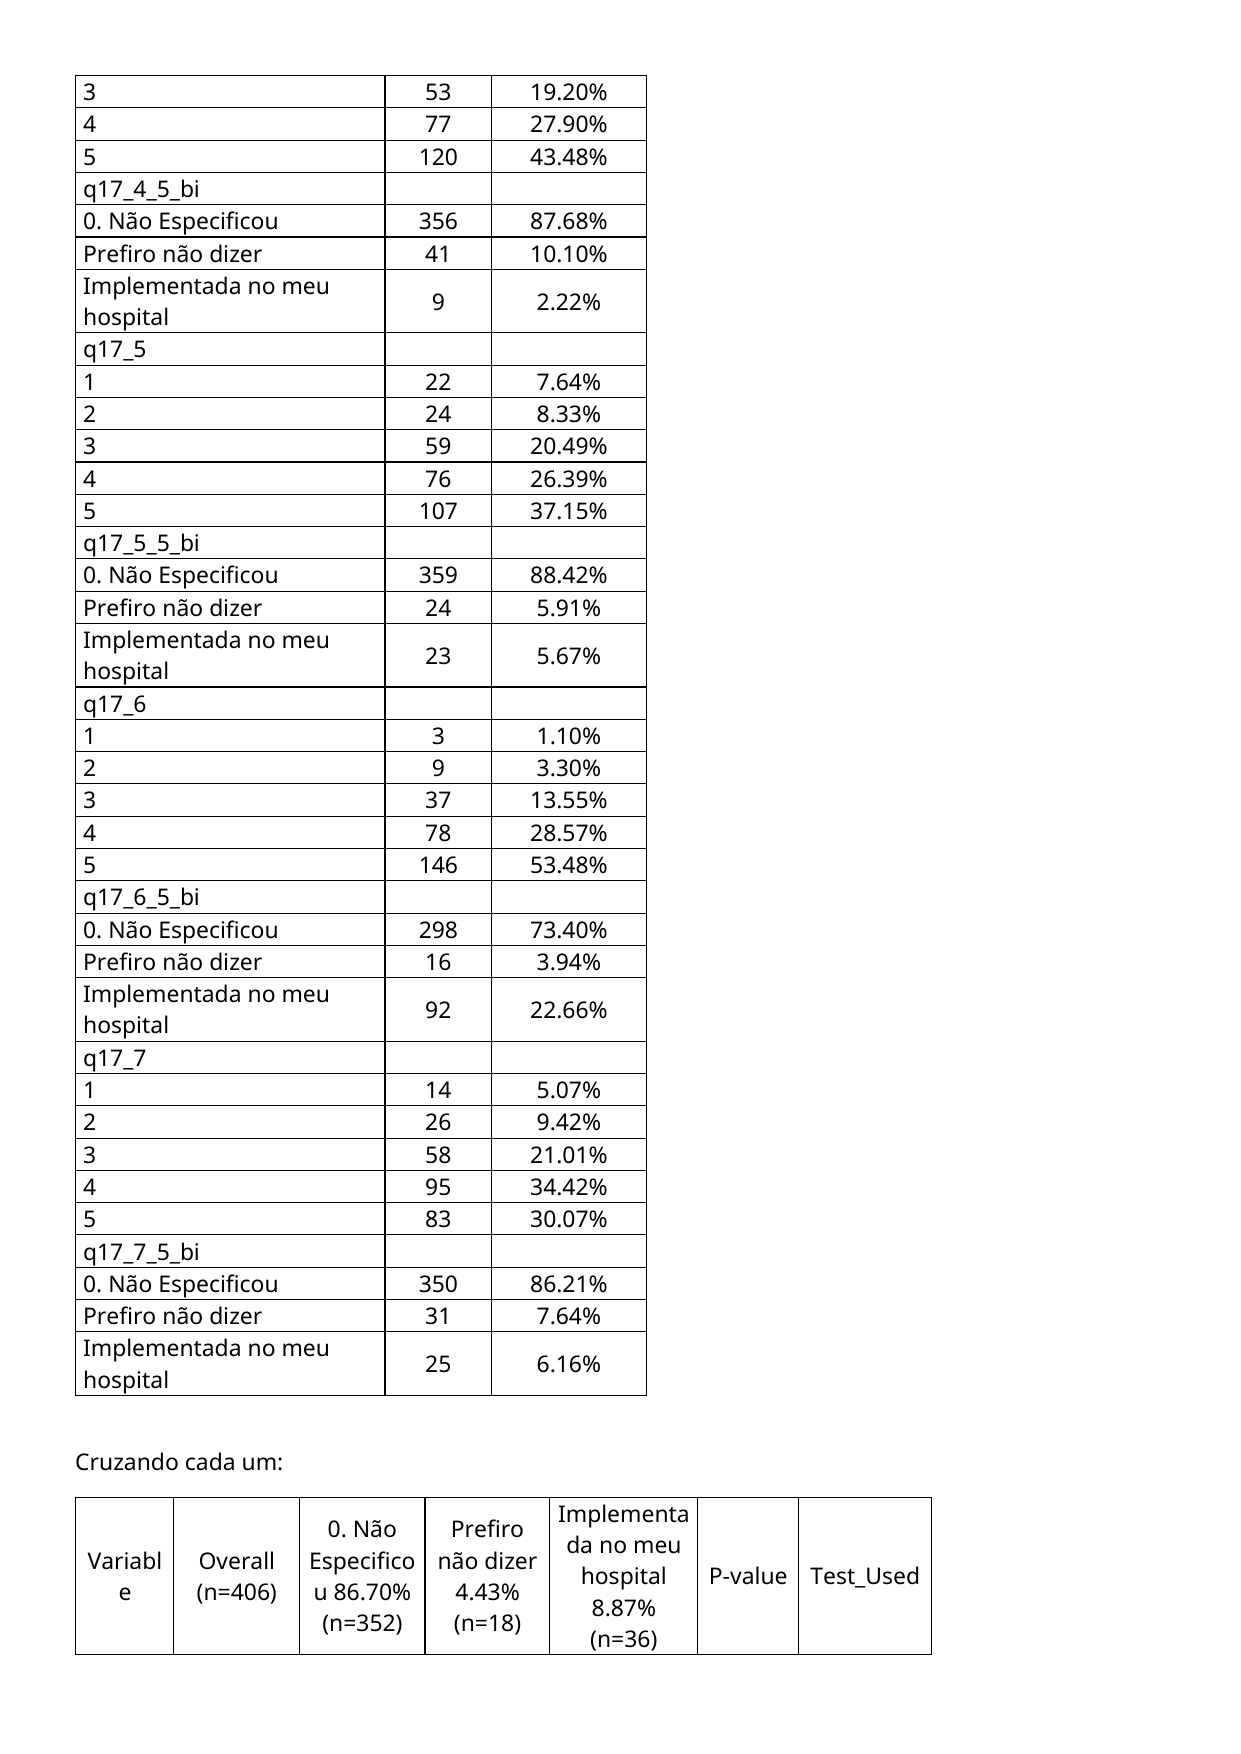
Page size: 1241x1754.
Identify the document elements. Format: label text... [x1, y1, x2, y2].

table_cell 37 [386, 784, 491, 816]
table_cell [492, 1042, 646, 1073]
table_cell 37.15% [492, 495, 646, 526]
table_cell q17_7_5_bi [76, 1235, 384, 1267]
table_cell [386, 527, 491, 558]
table_cell 146 [386, 849, 491, 880]
table_cell 13.55% [492, 784, 646, 816]
table_cell 58 [386, 1139, 491, 1170]
table_cell 19.20% [492, 76, 646, 107]
table_cell 22.66% [492, 978, 646, 1041]
table_cell 21.01% [492, 1139, 646, 1170]
table_cell 356 [386, 205, 491, 236]
table_cell 2 [76, 1106, 384, 1137]
table_cell 5 [76, 1203, 384, 1234]
table_cell 3 [76, 1139, 384, 1170]
table_cell 10.10% [492, 238, 646, 269]
table_cell 0. Não Especificou [76, 914, 384, 945]
table_cell 2 [76, 398, 384, 429]
table_cell q17_5_5_bi [76, 527, 384, 558]
table_cell Implementada no meu hospital [76, 270, 384, 332]
table_cell 16 [386, 946, 491, 977]
table_cell q17_4_5_bi [76, 173, 384, 204]
table_cell q17_5 [76, 333, 384, 364]
table_cell [492, 688, 646, 719]
table_cell 6.16% [492, 1332, 646, 1395]
table_cell 5.67% [492, 624, 646, 686]
table_header Variable [76, 1498, 173, 1654]
table_cell 3 [76, 784, 384, 816]
table_cell 26.39% [492, 463, 646, 494]
table_cell 1 [76, 1074, 384, 1105]
table_cell 14 [386, 1074, 491, 1105]
table_cell 1.10% [492, 720, 646, 751]
table_cell 27.90% [492, 108, 646, 139]
table_cell 30.07% [492, 1203, 646, 1234]
table_cell 3.94% [492, 946, 646, 977]
table_cell Prefiro não dizer [76, 946, 384, 977]
text Cruzando cada um: [75, 1446, 1165, 1477]
table_cell 3 [76, 430, 384, 461]
table_cell 4 [76, 108, 384, 139]
table_cell 76 [386, 463, 491, 494]
table_cell Prefiro não dizer [76, 238, 384, 269]
table_cell [386, 881, 491, 912]
table_cell q17_7 [76, 1042, 384, 1073]
table_cell 298 [386, 914, 491, 945]
table_cell 7.64% [492, 366, 646, 397]
table_cell 59 [386, 430, 491, 461]
table_cell 24 [386, 592, 491, 623]
table_cell 31 [386, 1300, 491, 1331]
table_cell 1 [76, 720, 384, 751]
table_cell 0. Não Especificou [76, 559, 384, 591]
table_cell 73.40% [492, 914, 646, 945]
table_cell 3 [76, 76, 384, 107]
table_header Overall (n=406) [174, 1498, 299, 1654]
table_header P-value [698, 1498, 798, 1654]
table_header Prefiro não dizer 4.43% (n=18) [426, 1498, 549, 1654]
table_cell 5 [76, 849, 384, 880]
table_cell 26 [386, 1106, 491, 1137]
table_cell 4 [76, 463, 384, 494]
table_cell Prefiro não dizer [76, 1300, 384, 1331]
table_cell [492, 881, 646, 912]
table_cell [386, 1042, 491, 1073]
table_cell 24 [386, 398, 491, 429]
table_cell [492, 333, 646, 364]
table_cell 78 [386, 817, 491, 848]
table_cell Implementada no meu hospital [76, 624, 384, 686]
table_cell 2 [76, 752, 384, 783]
table_cell 4 [76, 817, 384, 848]
table_cell Implementada no meu hospital [76, 1332, 384, 1395]
table_cell 1 [76, 366, 384, 397]
table_cell 83 [386, 1203, 491, 1234]
table_cell 0. Não Especificou [76, 205, 384, 236]
table_header 0. Não Especificou 86.70% (n=352) [300, 1498, 424, 1654]
table_cell 9.42% [492, 1106, 646, 1137]
table_cell 28.57% [492, 817, 646, 848]
table_cell 34.42% [492, 1171, 646, 1202]
table_cell 2.22% [492, 270, 646, 332]
table_cell Implementada no meu hospital [76, 978, 384, 1041]
table_cell 23 [386, 624, 491, 686]
table_cell [386, 173, 491, 204]
table_header Test_Used [799, 1498, 931, 1654]
table_cell 86.21% [492, 1268, 646, 1299]
table_cell 22 [386, 366, 491, 397]
table_cell 5.07% [492, 1074, 646, 1105]
table_cell 4 [76, 1171, 384, 1202]
table_cell 5.91% [492, 592, 646, 623]
table_cell 53 [386, 76, 491, 107]
table_cell 95 [386, 1171, 491, 1202]
table_cell [492, 1235, 646, 1267]
table_cell 53.48% [492, 849, 646, 880]
table_cell 8.33% [492, 398, 646, 429]
table_cell 3 [386, 720, 491, 751]
table_cell 107 [386, 495, 491, 526]
table_cell 0. Não Especificou [76, 1268, 384, 1299]
table_cell [386, 688, 491, 719]
table_cell 20.49% [492, 430, 646, 461]
table_cell 77 [386, 108, 491, 139]
table_cell [386, 333, 491, 364]
table_cell 87.68% [492, 205, 646, 236]
table_cell [386, 1235, 491, 1267]
table_cell 120 [386, 141, 491, 172]
table_cell 9 [386, 270, 491, 332]
table_cell [492, 173, 646, 204]
table_cell 41 [386, 238, 491, 269]
table_cell 9 [386, 752, 491, 783]
table_cell 25 [386, 1332, 491, 1395]
table_cell 43.48% [492, 141, 646, 172]
table_cell 5 [76, 141, 384, 172]
table_cell 3.30% [492, 752, 646, 783]
table_cell 5 [76, 495, 384, 526]
table_cell q17_6_5_bi [76, 881, 384, 912]
table_cell Prefiro não dizer [76, 592, 384, 623]
table_cell 88.42% [492, 559, 646, 591]
table_cell 350 [386, 1268, 491, 1299]
table_cell 92 [386, 978, 491, 1041]
table_cell 359 [386, 559, 491, 591]
table_cell q17_6 [76, 688, 384, 719]
table_header Implementada no meu hospital 8.87% (n=36) [550, 1498, 697, 1654]
table_cell [492, 527, 646, 558]
table_cell 7.64% [492, 1300, 646, 1331]
